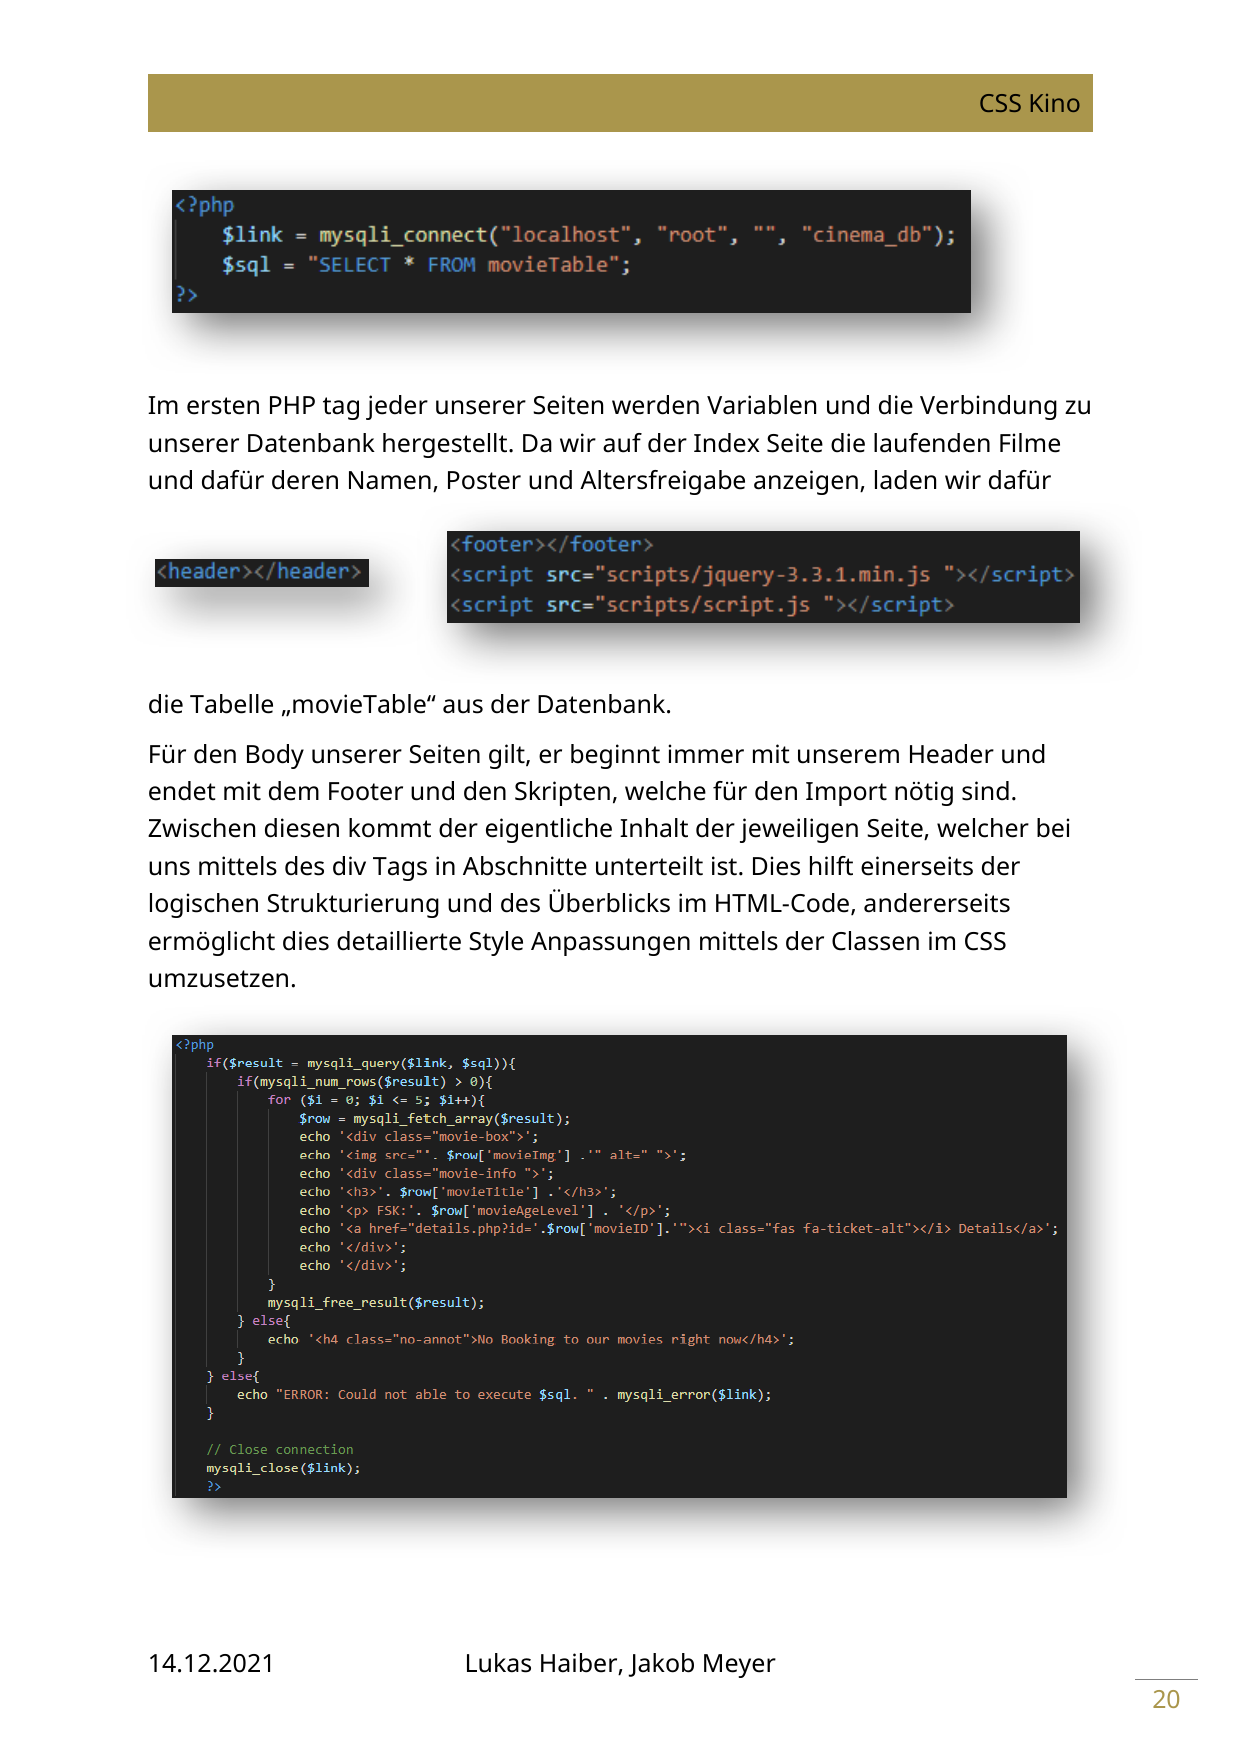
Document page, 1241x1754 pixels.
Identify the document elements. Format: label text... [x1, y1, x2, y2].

picture [172, 1035, 1067, 1498]
picture [155, 559, 369, 587]
text Für den Body unserer Seiten gilt, er beginnt immer mit unserem Header und endet mit dem Footer und den Skripten, welche für den Import nötig sind. Zwischen diesen kommt der eigentliche Inhalt der jeweiligen Seite, welcher bei uns mittels des div Tags in Abschnitte unterteilt ist. Dies hilft einerseits der logischen Strukturierung und des Überblicks im HTML-Code, andererseits ermöglicht dies detaillierte Style Anpassungen mittels der Classen im CSS umzusetzen. [148, 736, 1093, 995]
picture [447, 531, 1080, 623]
picture [172, 190, 971, 313]
text Im ersten PHP tag jeder unserer Seiten werden Variablen und die Verbindung zu unserer Datenbank hergestellt. Da wir auf der Index Seite die laufenden Filme und dafür deren Namen, Poster und Altersfreigabe anzeigen, laden wir dafür die Tabelle „movieTable“ aus der Datenbank. [148, 388, 1093, 721]
